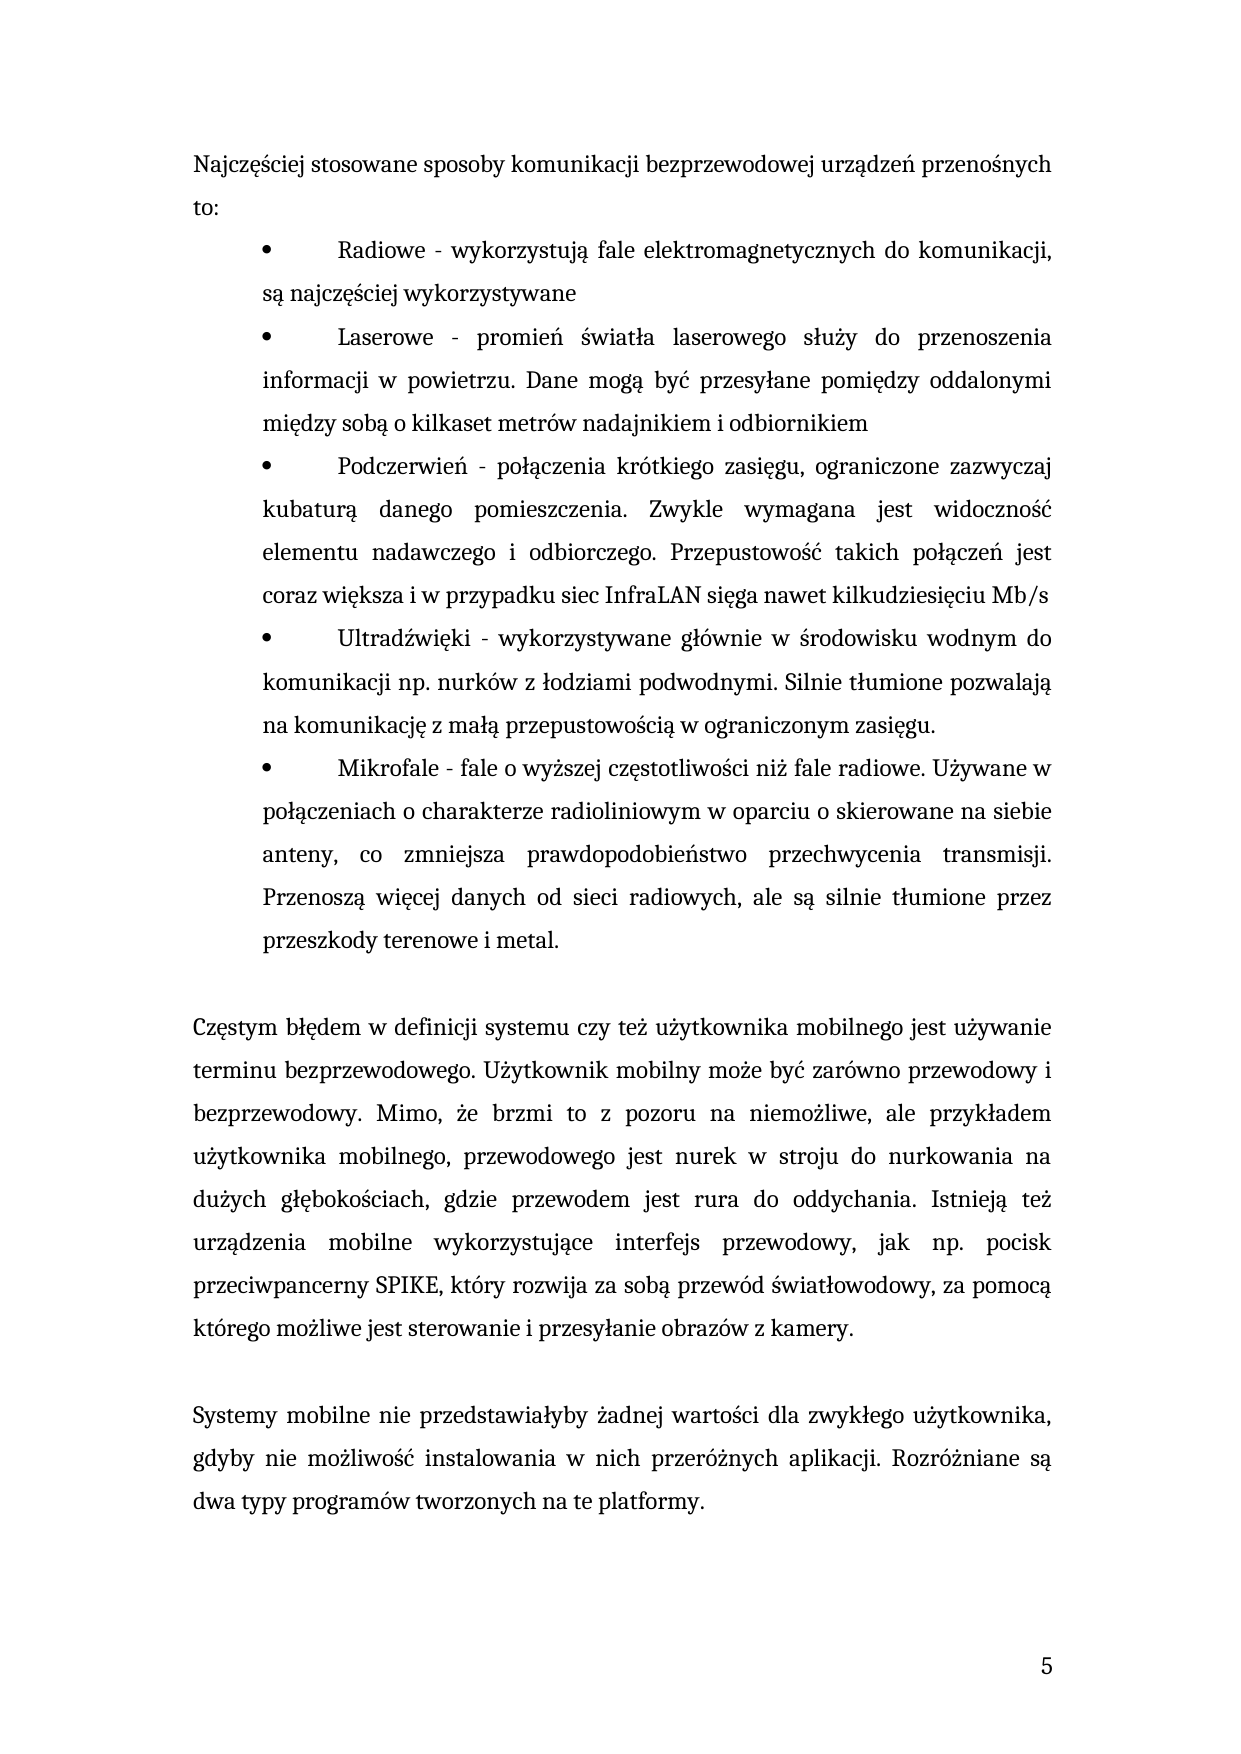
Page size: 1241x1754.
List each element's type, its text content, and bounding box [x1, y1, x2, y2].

list Ultradźwięki - wykorzystywane głównie w środowisku wodnym do komunikacji np. nurków z łodziami podwodnymi. Silnie tłumione pozwalają na komunikację z małą przepustowością w ograniczonym zasięgu. [262, 624, 1053, 739]
list Radiowe - wykorzystują fale elektromagnetycznych do komunikacji, są najczęściej wykorzystywane [262, 236, 1053, 308]
list Mikrofale - fale o wyższej częstotliwości niż fale radiowe. Używane w połączeniach o charakterze radioliniowym w oparciu o skierowane na siebie anteny, co zmniejsza prawdopodobieństwo przechwycenia transmisji. Przenoszą więcej danych od sieci radiowych, ale są silnie tłumione przez przeszkody terenowe i metal. [262, 754, 1053, 955]
list Podczerwień - połączenia krótkiego zasięgu, ograniczone zazwyczaj kubaturą danego pomieszczenia. Zwykle wymagana jest widoczność elementu nadawczego i odbiorczego. Przepustowość takich połączeń jest coraz większa i w przypadku siec InfraLAN sięga nawet kilkudziesięciu Mb/s [262, 452, 1053, 610]
list Laserowe - promień światła laserowego służy do przenoszenia informacji w powietrzu. Dane mogą być przesyłane pomiędzy oddalonymi między sobą o kilkaset metrów nadajnikiem i odbiornikiem [262, 322, 1053, 437]
text Częstym błędem w definicji systemu czy też użytkownika mobilnego jest używanie terminu bezprzewodowego. Użytkownik mobilny może być zarówno przewodowy i bezprzewodowy. Mimo, że brzmi to z pozoru na niemożliwe, ale przykładem użytkownika mobilnego, przewodowego jest nurek w stroju do nurkowania na dużych głębokościach, gdzie przewodem jest rura do oddychania. Istnieją też urządzenia mobilne wykorzystujące interfejs przewodowy, jak np. pocisk przeciwpancerny SPIKE, który rozwija za sobą przewód światłowodowy, za pomocą którego możliwe jest sterowanie i przesyłanie obrazów z kamery. [193, 1012, 1053, 1343]
text Systemy mobilne nie przedstawiałyby żadnej wartości dla zwykłego użytkownika, gdyby nie możliwość instalowania w nich przeróżnych aplikacji. Rozróżniane są dwa typy programów tworzonych na te platformy. [193, 1401, 1053, 1516]
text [193, 150, 1053, 222]
